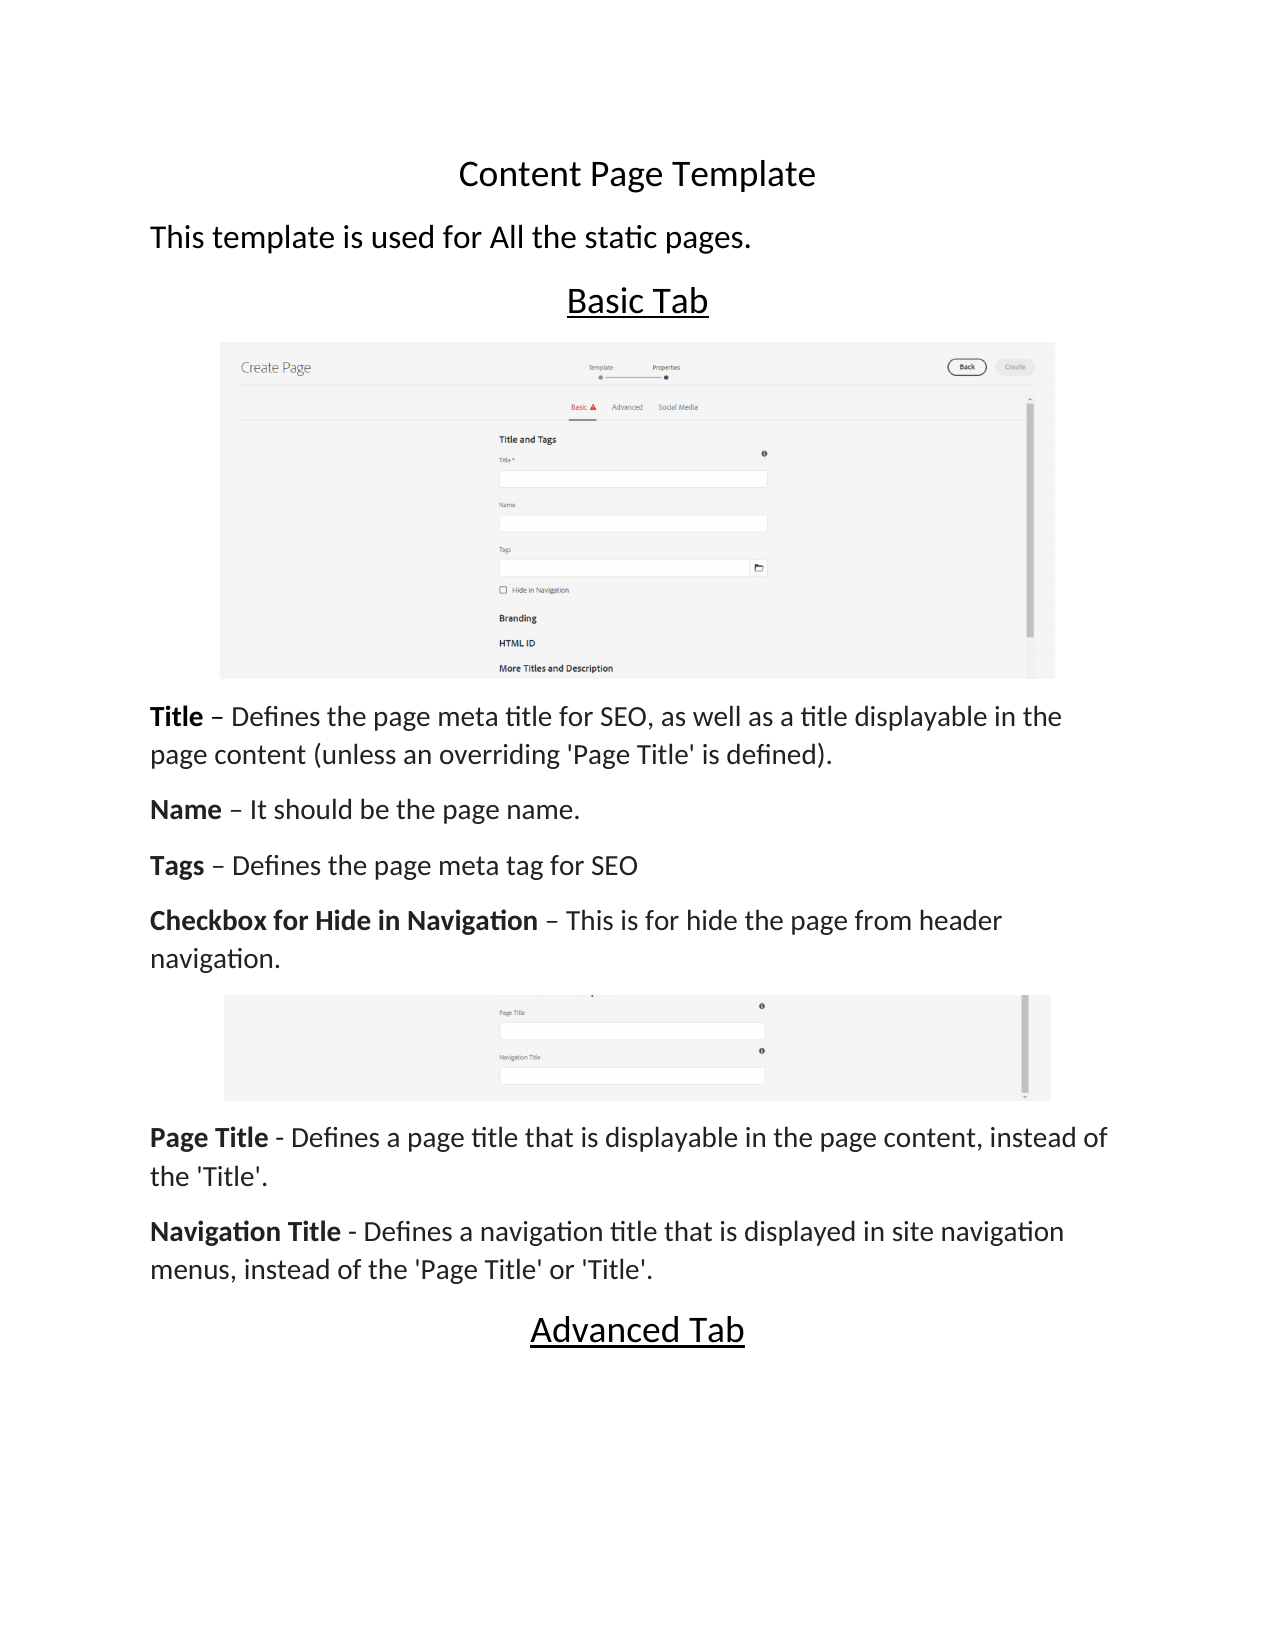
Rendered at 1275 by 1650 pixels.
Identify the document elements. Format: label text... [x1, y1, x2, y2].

text Tags – Defines the page meta tag for SEO [150, 847, 1125, 882]
text Checkbox for Hide in Navigation – This is for hide the page from header navigation. [150, 902, 1125, 976]
text Title – Defines the page meta title for SEO, as well as a title displayable in the page content (unless an overriding 'Page Title' is defined). [150, 698, 1125, 772]
text Name – It should be the page name. [150, 791, 1125, 827]
text Content Page Template [150, 150, 1125, 196]
text Basic Tab [150, 277, 1125, 323]
text This template is used for All the static pages. [150, 216, 1125, 257]
text Navigation Title - Defines a navigation title that is displayed in site navigation menus, instead of the 'Page Title' or 'Title'. [150, 1213, 1125, 1287]
text Page Title - Defines a page title that is displayable in the page content, instead of the 'Title'. [150, 1119, 1125, 1193]
text Advanced Tab [150, 1306, 1125, 1352]
